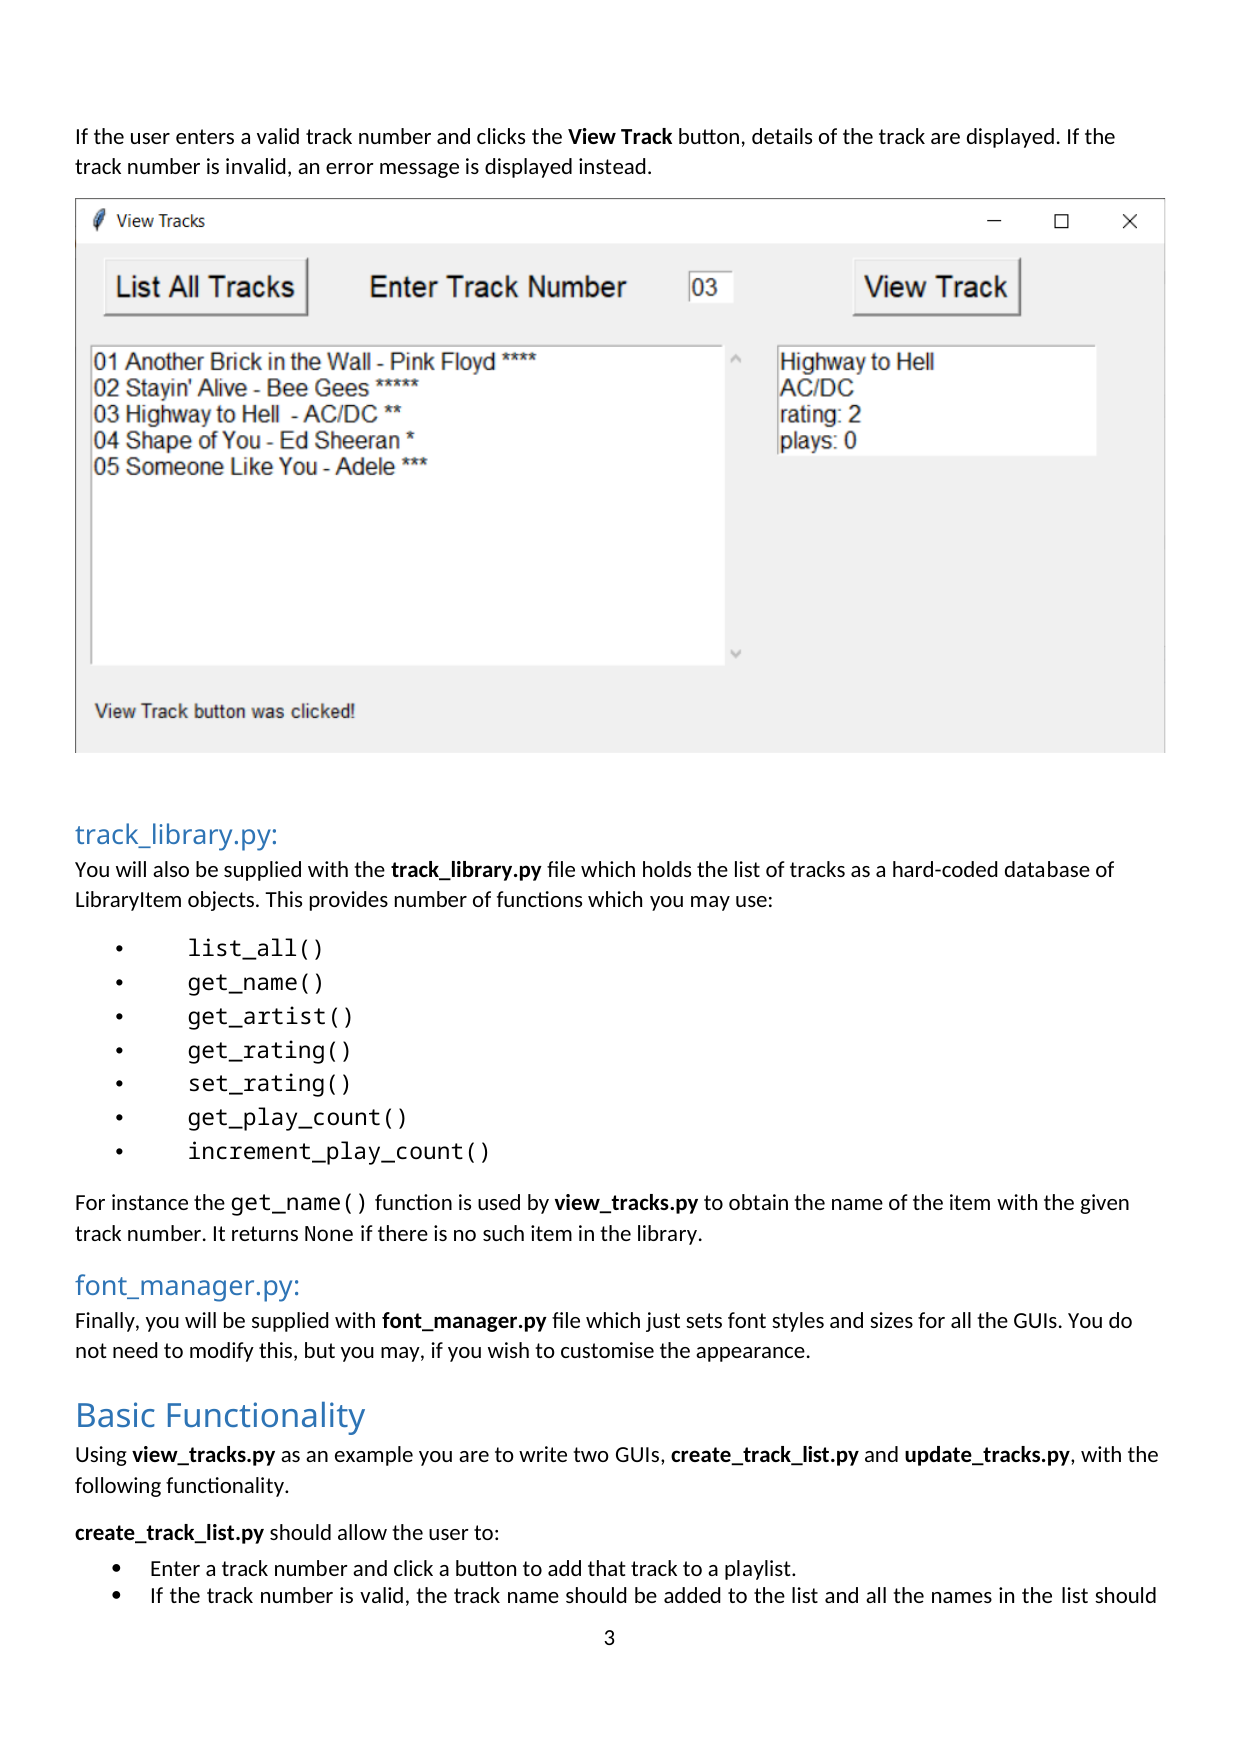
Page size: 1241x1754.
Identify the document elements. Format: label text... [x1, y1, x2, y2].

subtitle track_library.py: [75, 815, 1165, 852]
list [112, 1582, 1157, 1610]
list set_rating() [112, 1067, 1165, 1099]
list get_artist() [112, 1000, 1165, 1031]
text If the user enters a valid track number and clicks the View Track button, details of the track are displayed. If the track number is invalid, an error message is displayed instead. [75, 122, 1165, 180]
list get_name() [112, 966, 1165, 997]
list Enter a track number and click a button to add that track to a playlist. [112, 1554, 1157, 1582]
text Using view_tracks.py as an example you are to write two GUIs, create_track_list.py and update_tracks.py, with the following functionality. [75, 1441, 1165, 1499]
text You will also be supplied with the track_library.py file which holds the list of tracks as a hard-coded database of LibraryItem objects. This provides number of functions which you may use: [75, 855, 1165, 913]
subtitle Basic Functionality [75, 1392, 1165, 1437]
list increment_play_count() [112, 1135, 1165, 1166]
list list_all() [112, 932, 1165, 963]
list get_rating() [112, 1033, 1165, 1065]
text create_track_list.py should allow the user to: [75, 1518, 1165, 1546]
text For instance the get_name() function is used by view_tracks.py to obtain the name of the item with the given track number. It returns None if there is no such item in the library. [75, 1186, 1165, 1247]
picture [75, 198, 1166, 753]
subtitle font_manager.py: [75, 1266, 1165, 1303]
list get_play_count() [112, 1101, 1165, 1133]
text Finally, you will be supplied with font_manager.py file which just sets font styles and sizes for all the GUIs. You do not need to modify this, but you may, if you wish to customise the appearance. [75, 1306, 1165, 1364]
